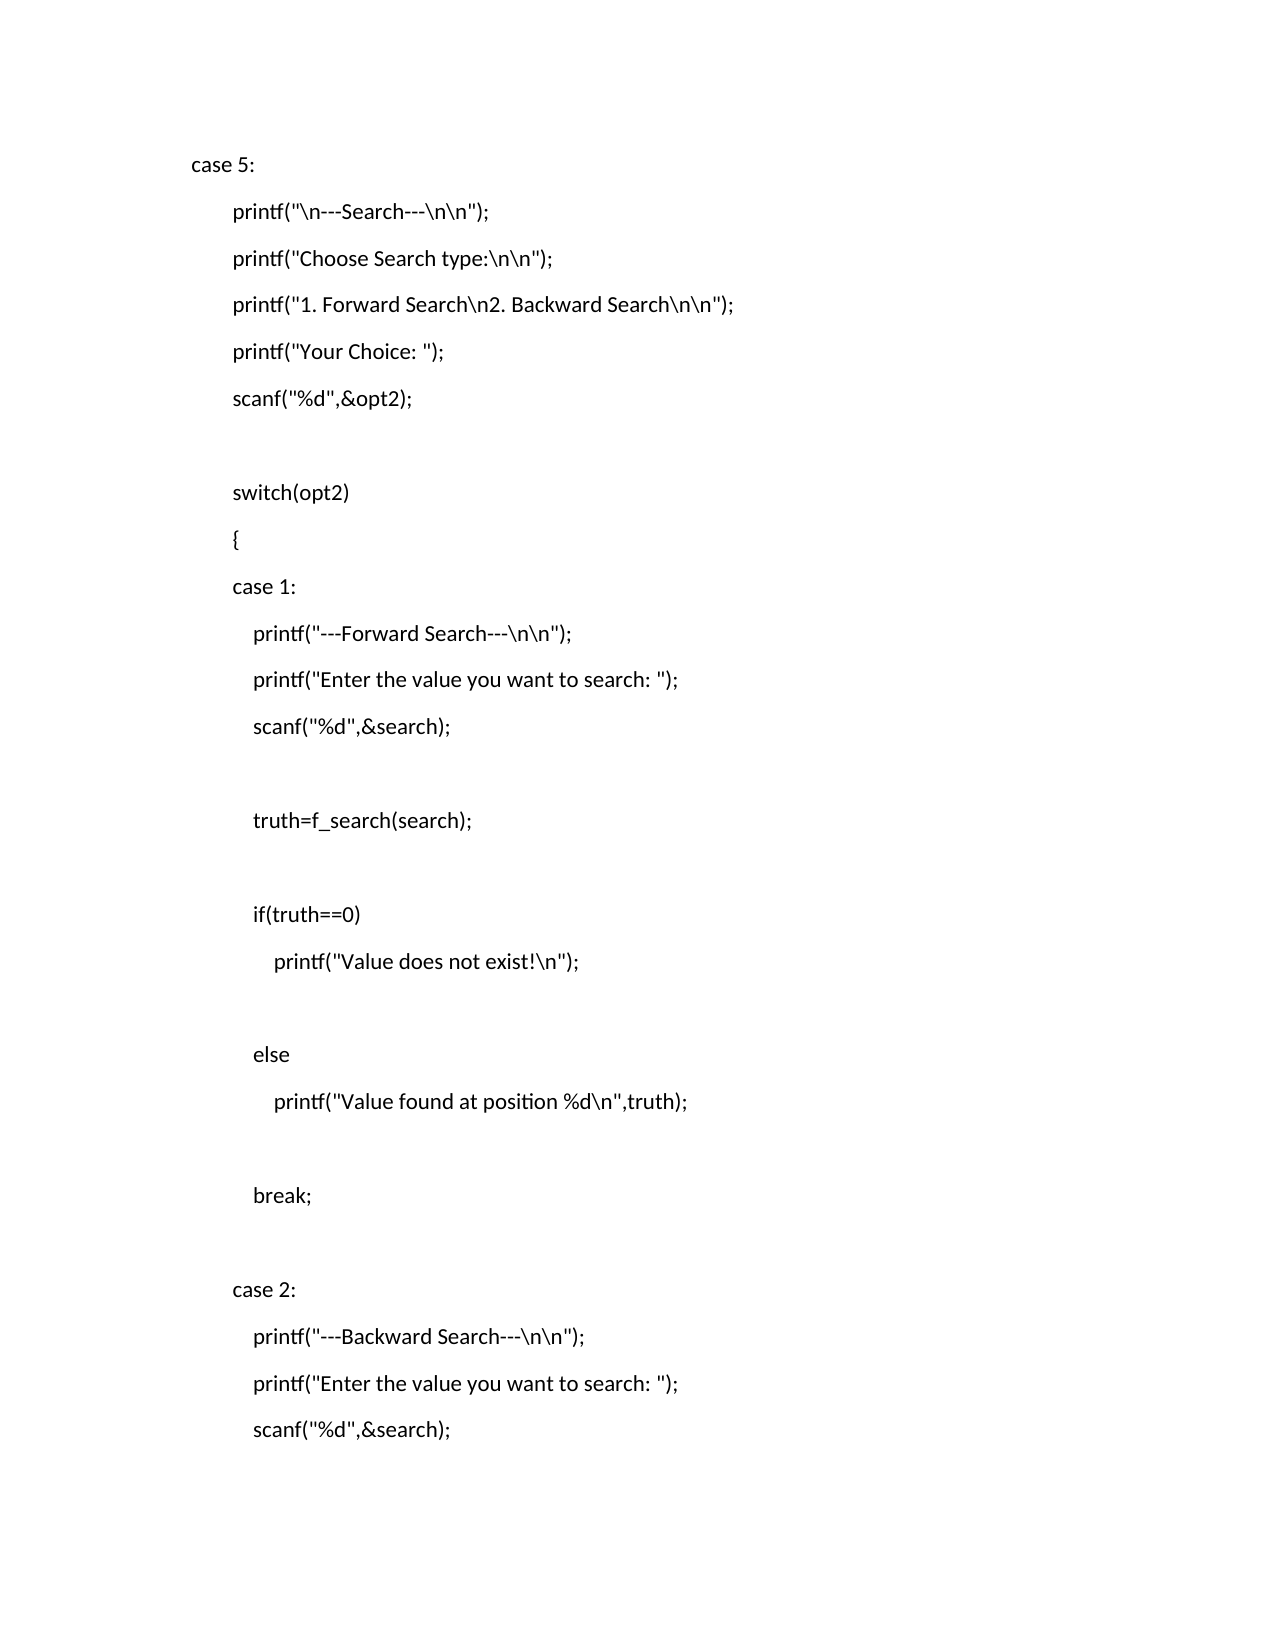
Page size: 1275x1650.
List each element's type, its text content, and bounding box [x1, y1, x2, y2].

text break; [150, 1181, 1125, 1209]
text { [150, 525, 1125, 553]
text printf("Value does not exist!\n"); [150, 947, 1125, 975]
text switch(opt2) [150, 478, 1125, 506]
text case 2: [150, 1275, 1125, 1303]
text printf("Choose Search type:\n\n"); [150, 244, 1125, 272]
text printf("Your Choice: "); [150, 337, 1125, 366]
text printf("1. Forward Search\n2. Backward Search\n\n"); [150, 291, 1125, 319]
text printf("Enter the value you want to search: "); [150, 666, 1125, 694]
text printf("Enter the value you want to search: "); [150, 1369, 1125, 1397]
text scanf("%d",&search); [150, 712, 1125, 741]
text scanf("%d",&search); [150, 1416, 1125, 1444]
text scanf("%d",&opt2); [150, 384, 1125, 412]
text printf("---Backward Search---\n\n"); [150, 1322, 1125, 1350]
text printf("---Forward Search---\n\n"); [150, 619, 1125, 647]
text printf("\n---Search---\n\n"); [150, 197, 1125, 225]
text truth=f_search(search); [150, 806, 1125, 834]
text case 1: [150, 572, 1125, 600]
text case 5: [150, 150, 1125, 178]
text printf("Value found at position %d\n",truth); [150, 1087, 1125, 1116]
text else [150, 1041, 1125, 1069]
text if(truth==0) [150, 900, 1125, 928]
